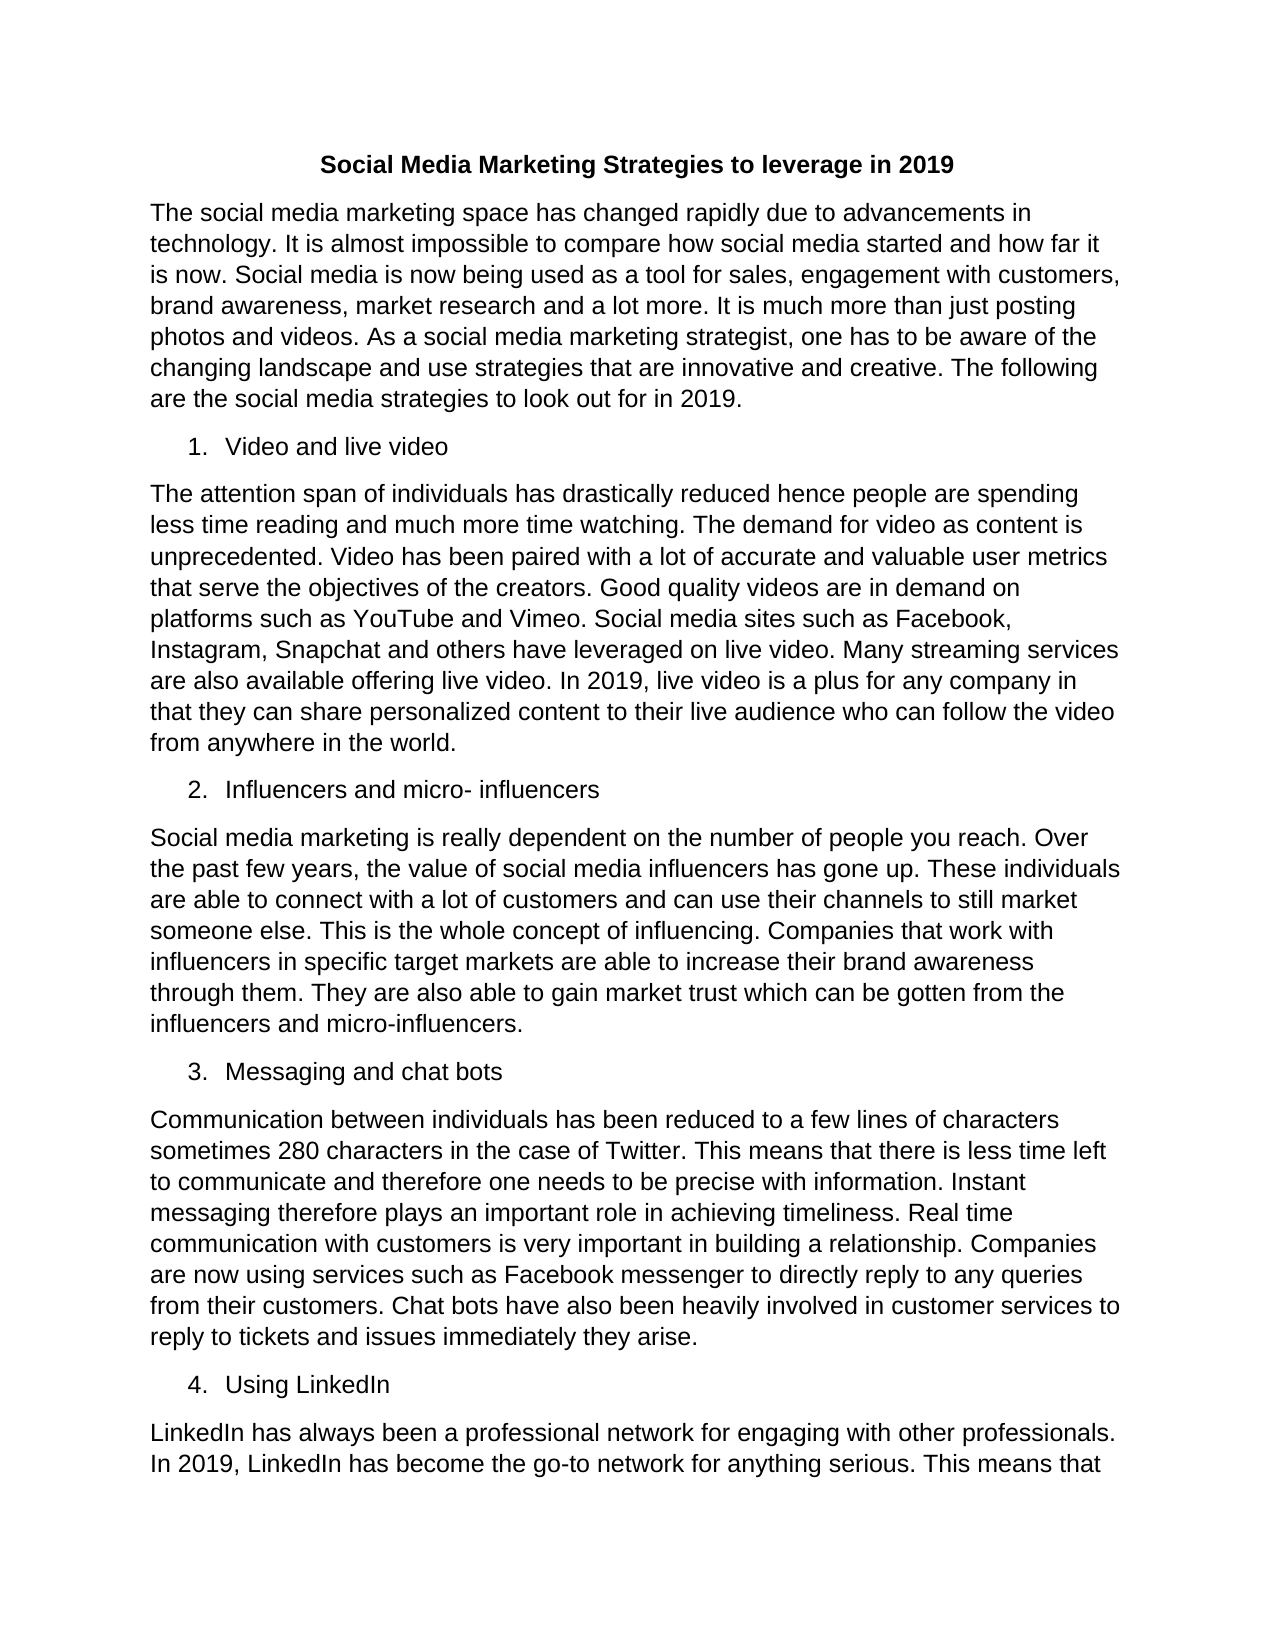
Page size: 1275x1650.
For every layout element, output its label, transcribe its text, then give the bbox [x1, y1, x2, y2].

list Using LinkedIn [187, 1370, 1125, 1398]
list Messaging and chat bots [187, 1057, 1125, 1086]
list Influencers and micro- influencers [187, 775, 1125, 804]
text The attention span of individuals has drastically reduced hence people are spending less time reading and much more time watching. The demand for video as content is unprecedented. Video has been paired with a lot of accurate and valuable user metrics that serve the objectives of the creators. Good quality videos are in demand on platforms such as YouTube and Vimeo. Social media sites such as Facebook, Instagram, Snapchat and others have leveraged on live video. Many streaming services are also available offering live video. In 2019, live video is a plus for any company in that they can share personalized content to their live audience who can follow the video from anywhere in the world. [150, 479, 1125, 756]
text Communication between individuals has been reduced to a few lines of characters sometimes 280 characters in the case of Twitter. This means that there is less time left to communicate and therefore one needs to be precise with information. Instant messaging therefore plays an important role in achieving timeliness. Real time communication with customers is very important in building a relationship. Companies are now using services such as Facebook messenger to directly reply to any queries from their customers. Chat bots have also been heavily involved in customer services to reply to tickets and issues immediately they arise. [150, 1105, 1125, 1351]
text Social media marketing is really dependent on the number of people you reach. Over the past few years, the value of social media influencers has gone up. These individuals are able to connect with a lot of customers and can use their channels to still market someone else. This is the whole concept of influencing. Companies that work with influencers in specific target markets are able to increase their brand awareness through them. They are also able to gain market trust which can be gotten from the influencers and micro-influencers. [150, 823, 1125, 1038]
text The social media marketing space has changed rapidly due to advancements in technology. It is almost impossible to compare how social media started and how far it is now. Social media is now being used as a tool for sales, engagement with customers, brand awareness, market research and a lot more. It is much more than just posting photos and videos. As a social media marketing strategist, one has to be aware of the changing landscape and use strategies that are innovative and creative. The following are the social media strategies to look out for in 2019. [150, 198, 1125, 413]
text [150, 1417, 1125, 1477]
list Video and live video [187, 432, 1125, 460]
text Social Media Marketing Strategies to leverage in 2019 [150, 150, 1125, 179]
